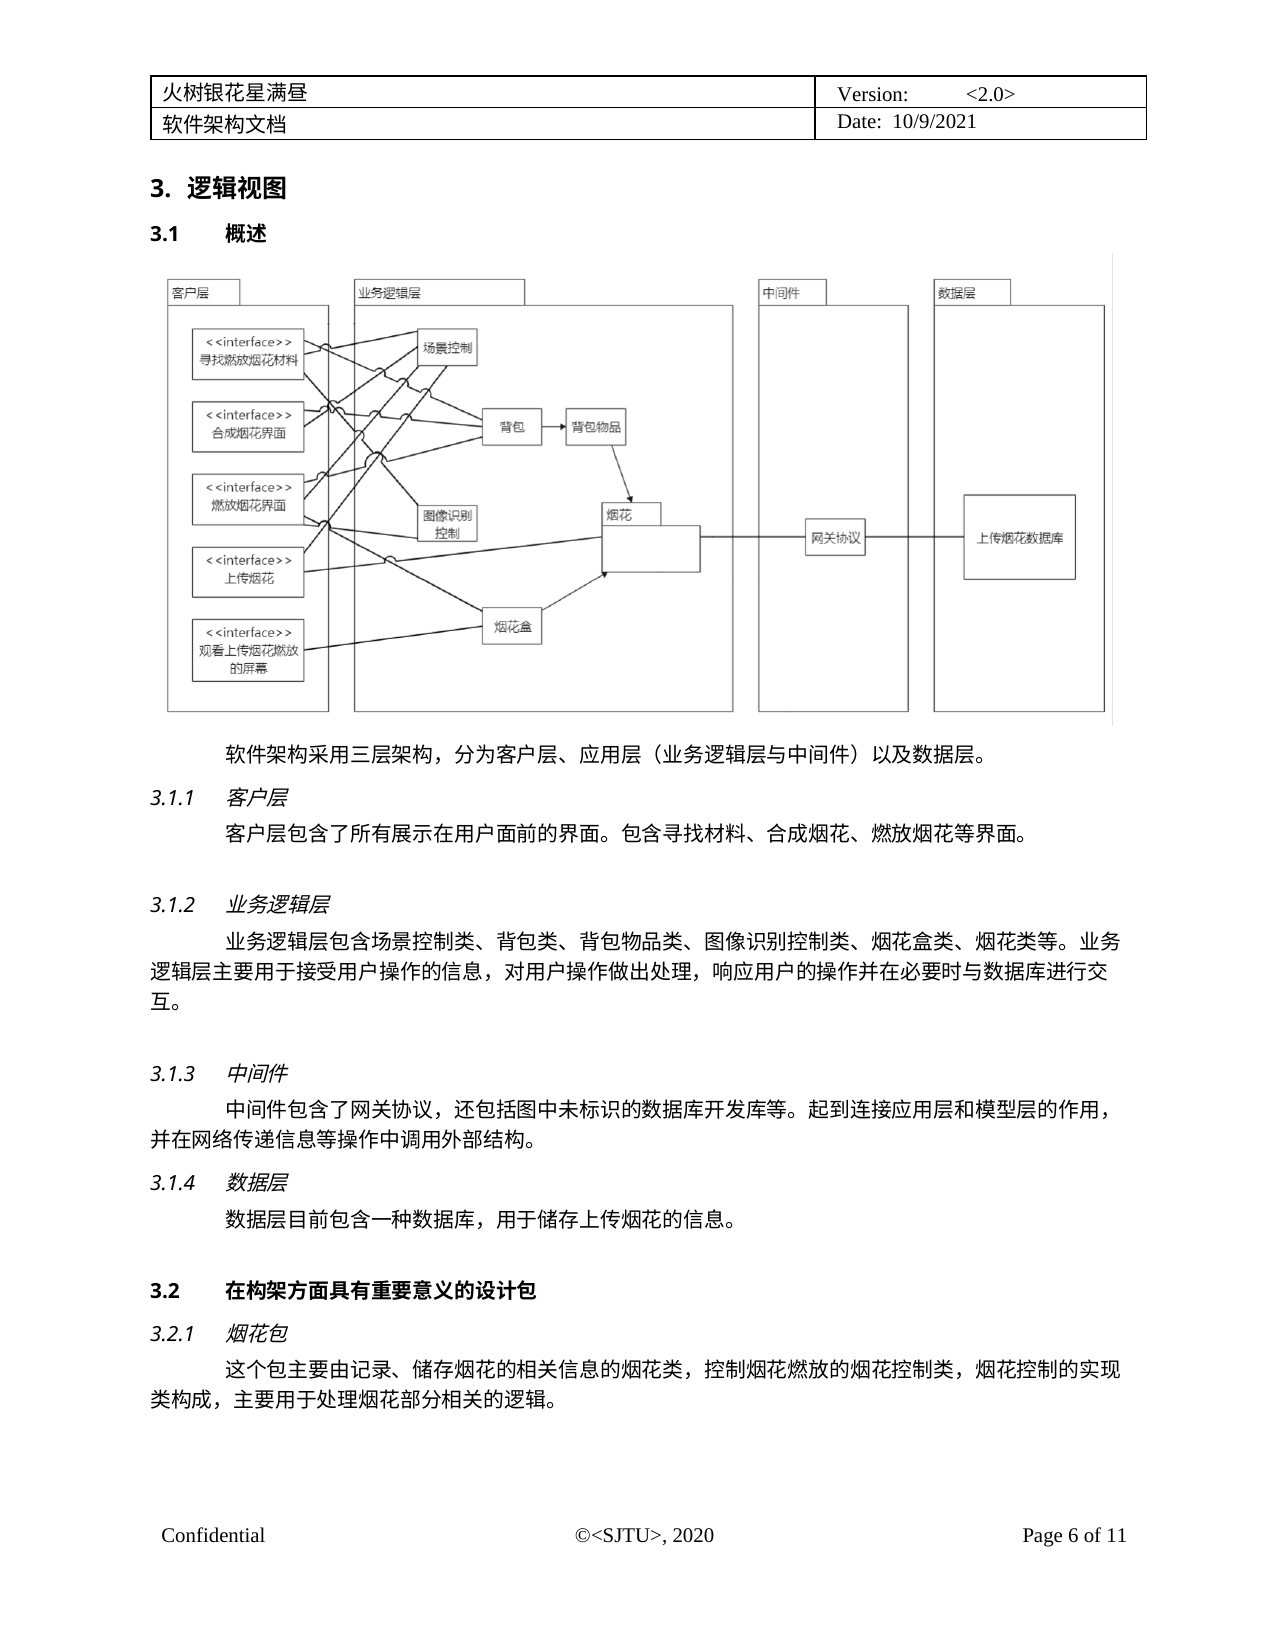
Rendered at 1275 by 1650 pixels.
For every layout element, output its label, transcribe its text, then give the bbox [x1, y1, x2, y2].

subtitle 概述 [150, 217, 1125, 248]
picture [150, 253, 1125, 726]
text 软件架构采用三层架构，分为客户层、应用层（业务逻辑层与中间件）以及数据层。 [225, 738, 1125, 768]
subtitle 在构架方面具有重要意义的设计包 [150, 1274, 1125, 1304]
subtitle 业务逻辑层 [150, 889, 1125, 919]
text 客户层包含了所有展示在用户面前的界面。包含寻找材料、合成烟花、燃放烟花等界面。 [150, 817, 1125, 848]
subtitle 中间件 [150, 1057, 1125, 1087]
subtitle 数据层 [150, 1166, 1125, 1197]
subtitle 烟花包 [150, 1317, 1125, 1347]
text 数据层目前包含一种数据库，用于储存上传烟花的信息。 [150, 1203, 1125, 1233]
text 这个包主要由记录、储存烟花的相关信息的烟花类，控制烟花燃放的烟花控制类，烟花控制的实现类构成，主要用于处理烟花部分相关的逻辑。 [150, 1353, 1125, 1414]
text 业务逻辑层包含场景控制类、背包类、背包物品类、图像识别控制类、烟花盒类、烟花类等。业务逻辑层主要用于接受用户操作的信息，对用户操作做出处理，响应用户的操作并在必要时与数据库进行交互。 [150, 925, 1125, 1016]
text 中间件包含了网关协议，还包括图中未标识的数据库开发库等。起到连接应用层和模型层的作用，并在网络传递信息等操作中调用外部结构。 [150, 1093, 1125, 1154]
subtitle 逻辑视图 [150, 168, 1125, 205]
subtitle 客户层 [150, 781, 1125, 811]
